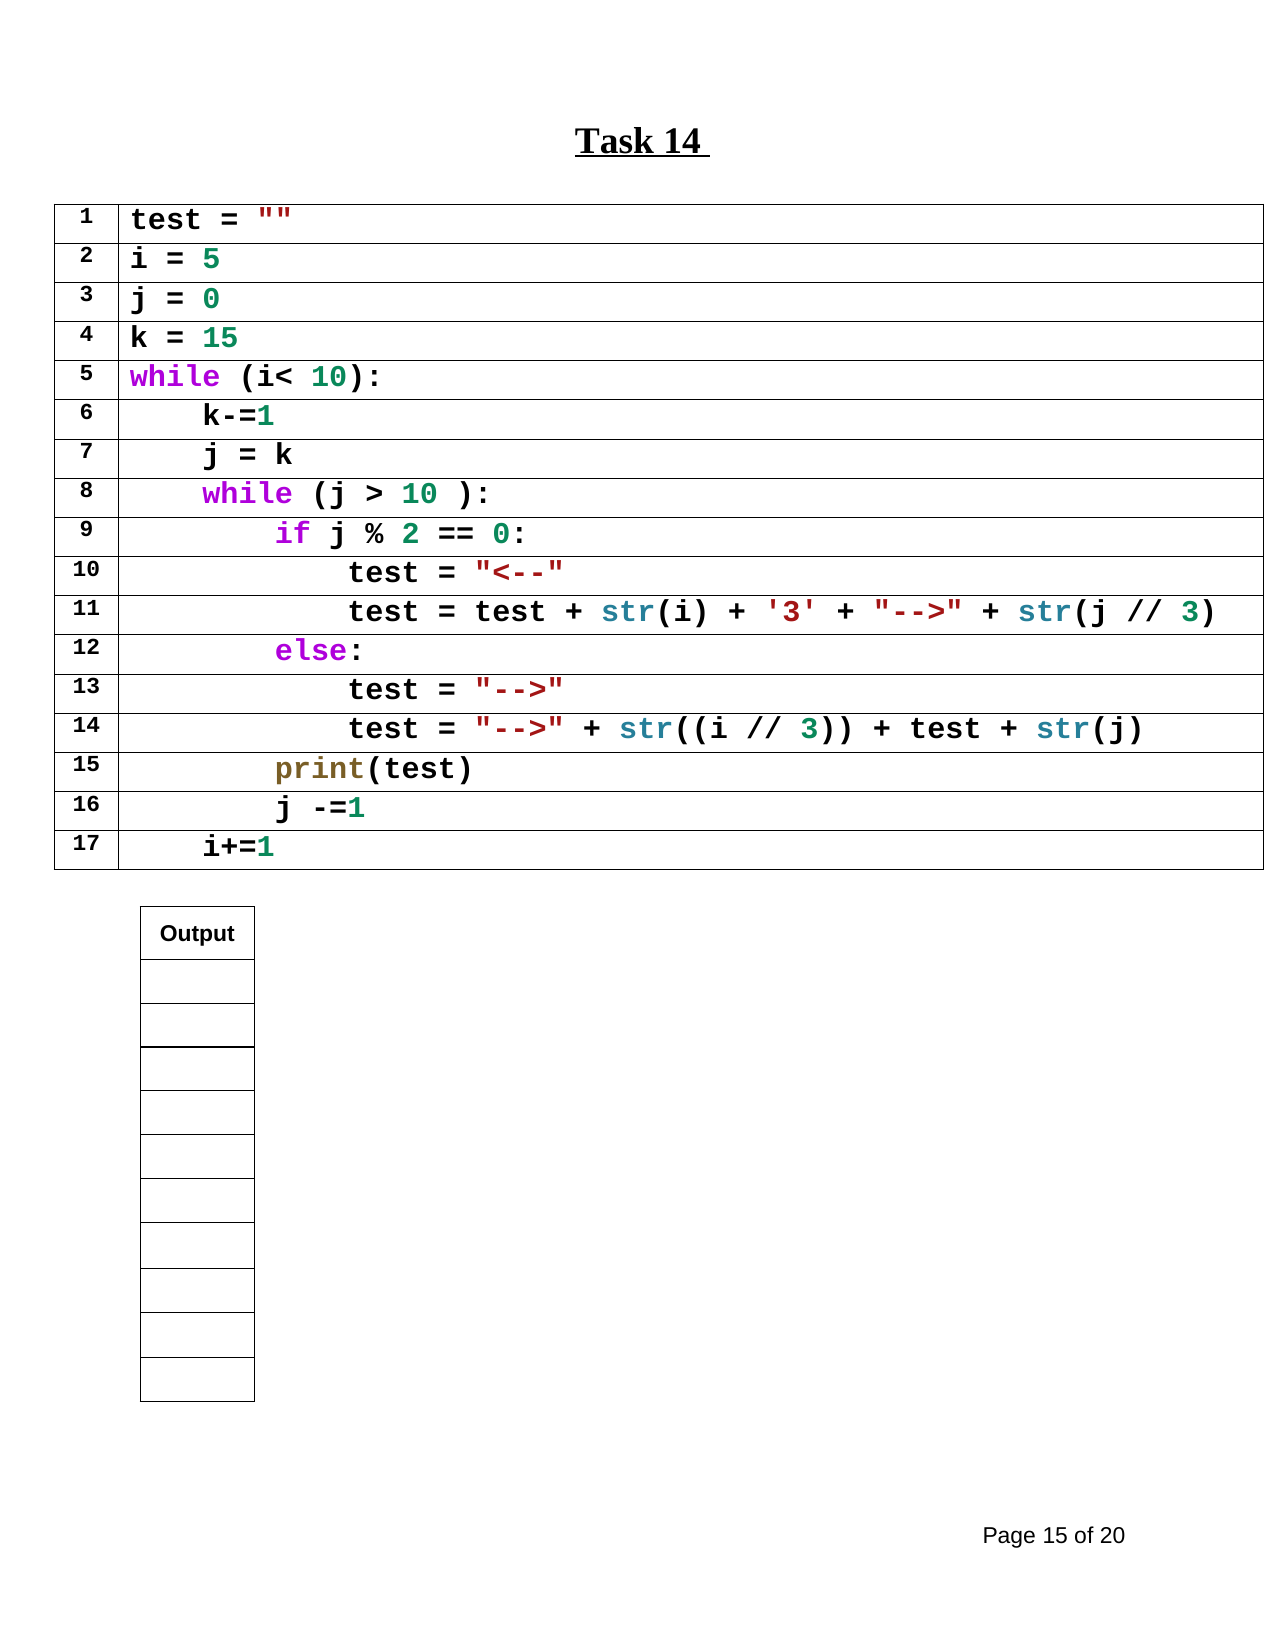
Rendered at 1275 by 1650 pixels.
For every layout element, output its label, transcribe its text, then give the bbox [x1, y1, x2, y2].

table_cell j = 0 [119, 283, 1263, 321]
table_cell k-=1 [119, 400, 1263, 438]
table_cell j = k [119, 440, 1263, 478]
table_cell 13 [55, 675, 118, 713]
table_cell 5 [55, 361, 118, 399]
table_cell [141, 1004, 254, 1046]
table_cell test = "-->" + str((i // 3)) + test + str(j) [119, 714, 1263, 752]
table_cell test = test + str(i) + '3' + "-->" + str(j // 3) [119, 596, 1263, 634]
table_cell 3 [55, 283, 118, 321]
table_cell [141, 1313, 254, 1357]
table_cell while (i< 10): [119, 361, 1263, 399]
table_cell while (j > 10 ): [119, 479, 1263, 517]
table_header Output [141, 907, 254, 958]
table_cell 11 [55, 596, 118, 634]
table_cell 8 [55, 479, 118, 517]
table_cell [141, 1048, 254, 1090]
text Task 14 [150, 118, 1125, 161]
table_cell print(test) [119, 753, 1263, 791]
table_cell 16 [55, 792, 118, 830]
table_cell [141, 1179, 254, 1222]
table_cell if j % 2 == 0: [119, 518, 1263, 556]
table_cell 17 [55, 831, 118, 869]
table_header 1 [55, 205, 118, 243]
table_cell 2 [55, 244, 118, 282]
table_cell [141, 1135, 254, 1178]
table_cell k = 15 [119, 322, 1263, 360]
table_cell 15 [55, 753, 118, 791]
table_cell test = "-->" [119, 675, 1263, 713]
table_cell 14 [55, 714, 118, 752]
table_cell 9 [55, 518, 118, 556]
table_cell [141, 960, 254, 1002]
table_cell else: [119, 635, 1263, 673]
table_cell [141, 1269, 254, 1312]
table_cell 4 [55, 322, 118, 360]
table_cell j -=1 [119, 792, 1263, 830]
table_cell i = 5 [119, 244, 1263, 282]
table_cell i+=1 [119, 831, 1263, 869]
table_cell [141, 1358, 254, 1401]
table_cell 12 [55, 635, 118, 673]
table_cell [141, 1091, 254, 1134]
table_cell test = "<--" [119, 557, 1263, 595]
table_cell 6 [55, 400, 118, 438]
table_cell 10 [55, 557, 118, 595]
table_cell [141, 1223, 254, 1268]
table_cell 7 [55, 440, 118, 478]
table_header test = "" [119, 205, 1263, 243]
